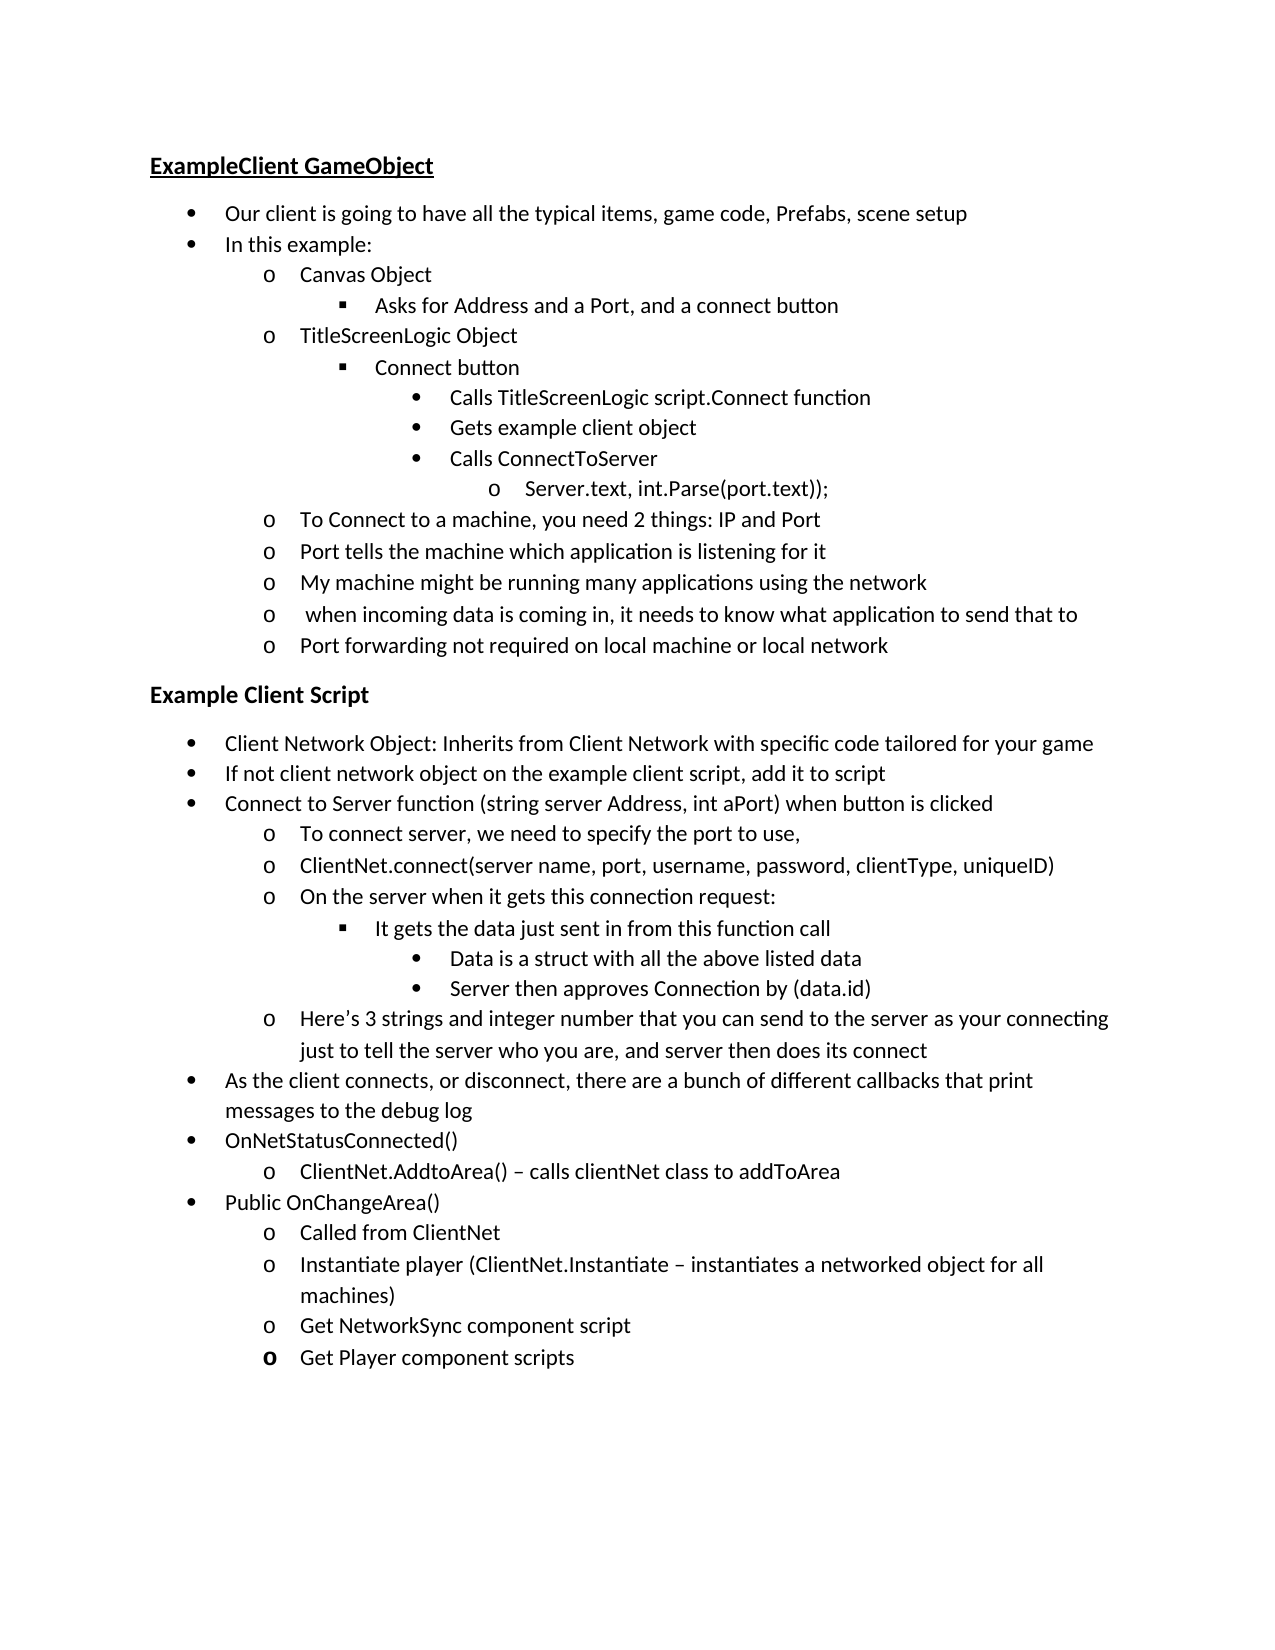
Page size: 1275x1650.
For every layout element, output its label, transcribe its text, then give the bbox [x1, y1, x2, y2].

list Server then approves Connection by (data.id) [412, 974, 1125, 1002]
list Here’s 3 strings and integer number that you can send to the server as your connecting just to tell the server who you are, and server then does its connect [262, 1004, 1125, 1064]
list when incoming data is coming in, it needs to know what application to send that to [262, 600, 1125, 629]
list In this example: [187, 230, 1125, 258]
list Public OnChangeArea() [187, 1188, 1125, 1216]
list To Connect to a machine, you need 2 things: IP and Port [262, 505, 1125, 534]
list TitleScreenLogic Object [262, 322, 1125, 351]
list Port forwarding not required on local machine or local network [262, 631, 1125, 660]
list Get Player component scripts [262, 1343, 1125, 1373]
list My machine might be running many applications using the network [262, 568, 1125, 597]
list ClientNet.AddtoArea() – calls clientNet class to addToArea [262, 1157, 1125, 1186]
list To connect server, we need to specify the port to use, [262, 819, 1125, 849]
list Calls TitleScreenLogic script.Connect function [412, 383, 1125, 411]
list OnNetStatusConnected() [187, 1127, 1125, 1154]
list Called from ClientNet [262, 1218, 1125, 1248]
list Connect button [337, 353, 1125, 381]
list If not client network object on the example client script, add it to script [187, 759, 1125, 787]
list Our client is going to have all the typical items, game code, Prefabs, scene setup [187, 199, 1125, 228]
list On the server when it gets this connection request: [262, 882, 1125, 912]
list Server.text, int.Parse(port.text)); [487, 474, 1125, 503]
list Asks for Address and a Port, and a connect button [337, 291, 1125, 319]
list Canvas Object [262, 260, 1125, 289]
list Port tells the machine which application is listening for it [262, 537, 1125, 566]
list It gets the data just sent in from this function call [337, 914, 1125, 942]
list Client Network Object: Inherits from Client Network with specific code tailored for your game [187, 729, 1125, 757]
list Gets example client object [412, 413, 1125, 442]
list Get NetworkSync component script [262, 1311, 1125, 1341]
text ExampleClient GameObject [150, 150, 1125, 181]
text Example Client Script [150, 679, 1125, 710]
list As the client connects, or disconnect, there are a bunch of different callbacks that print messages to the debug log [187, 1066, 1125, 1124]
list Instantiate player (ClientNet.Instantiate – instantiates a networked object for all machines) [262, 1250, 1125, 1309]
list Calls ConnectToServer [412, 444, 1125, 472]
list ClientNet.connect(server name, port, username, password, clientType, uniqueID) [262, 851, 1125, 880]
list Data is a struct with all the above listed data [412, 944, 1125, 972]
list Connect to Server function (string server Address, int aPort) when button is clicked [187, 789, 1125, 817]
